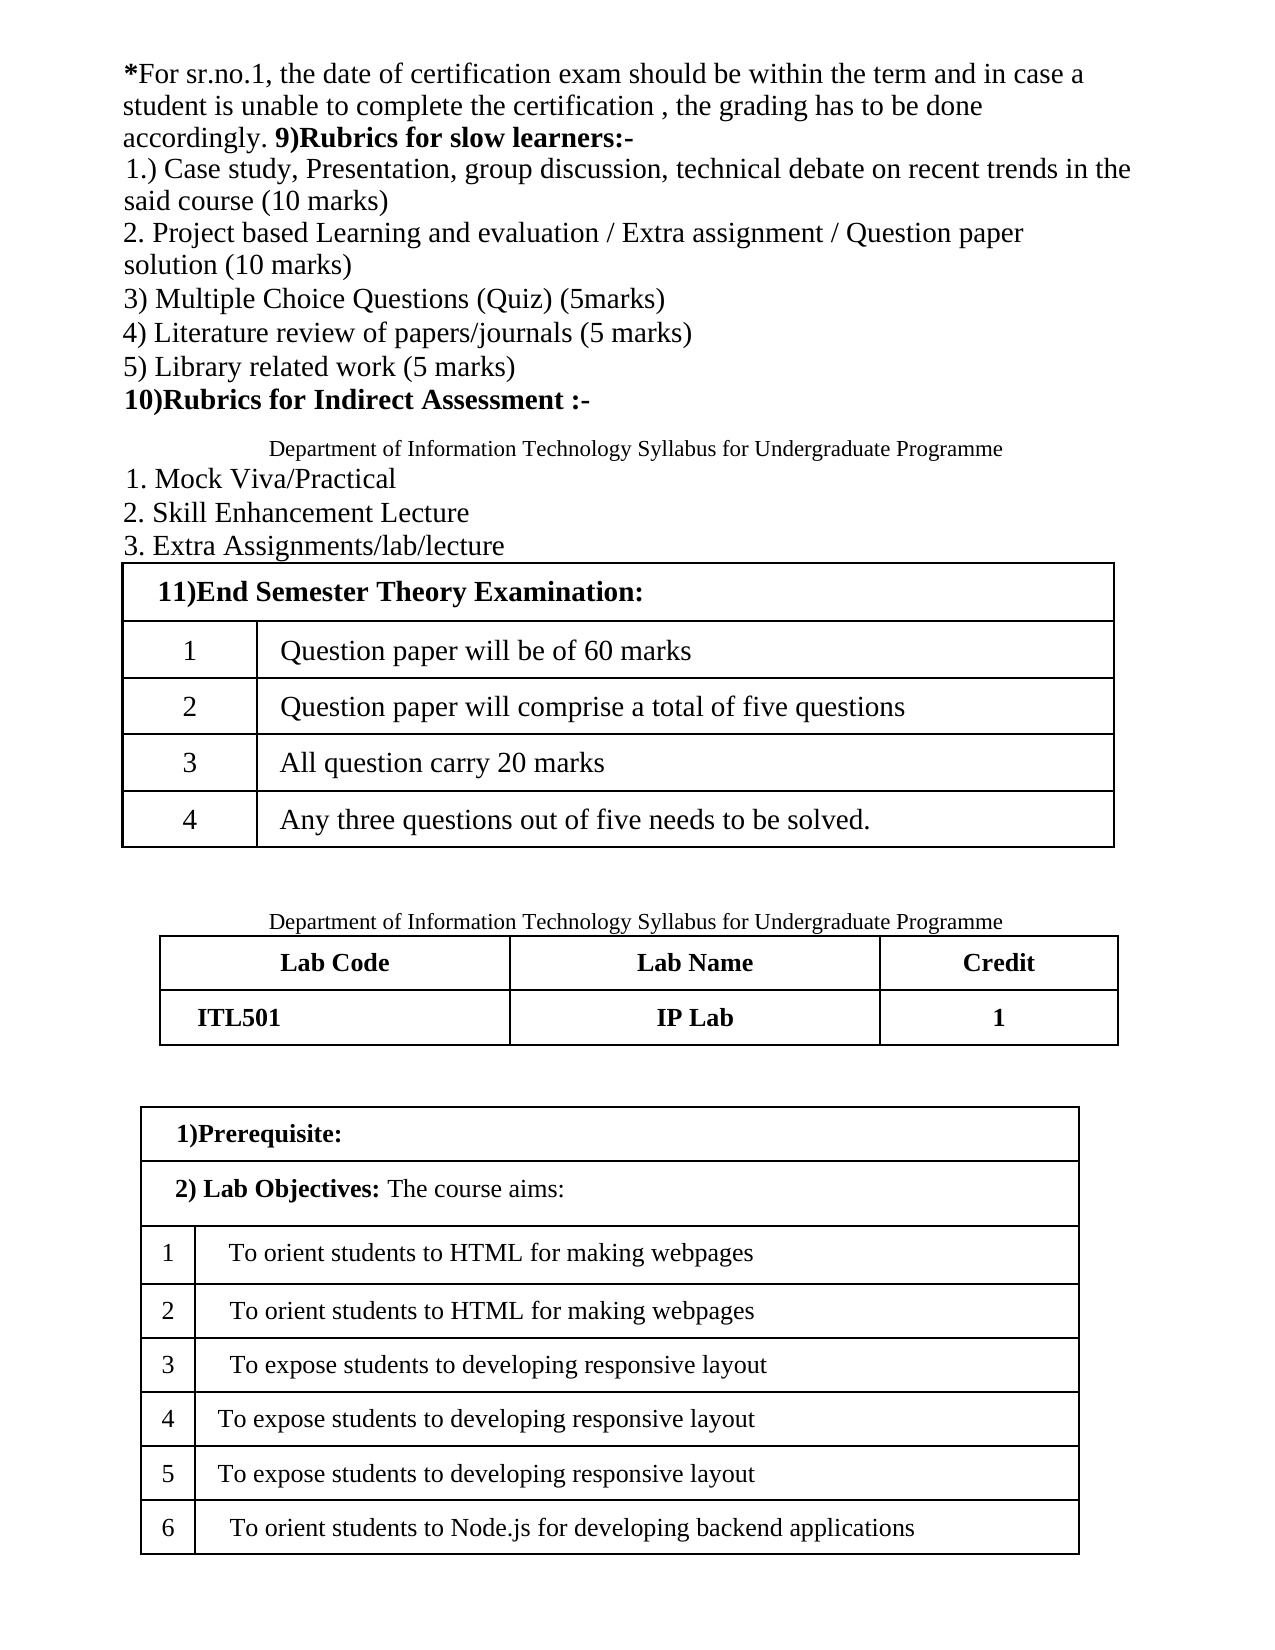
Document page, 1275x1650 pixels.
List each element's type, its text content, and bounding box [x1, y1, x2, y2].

table_cell 4 [142, 1393, 194, 1445]
table_cell 1 [881, 991, 1117, 1043]
table_cell 4 [124, 792, 256, 846]
table_header Lab Name [511, 937, 879, 989]
text 2. Skill Enhancement Lecture [123, 495, 1244, 528]
table_header Credit [881, 937, 1117, 989]
text Department of Information Technology Syllabus for Undergraduate Programme [28, 435, 1244, 461]
table_cell To orient students to HTML for making webpages [196, 1285, 1078, 1337]
text *For sr.no.1, the date of certification exam should be within the term and in case a student is unable to complete the certification , the grading has to be done accordingly. 9)Rubrics for slow learners:- [123, 58, 1133, 153]
table_cell 1 [124, 622, 256, 677]
table_cell 1 [142, 1227, 194, 1283]
table_cell 2 [142, 1285, 194, 1337]
table_cell To expose students to developing responsive layout [196, 1393, 1078, 1445]
table_cell Any three questions out of five needs to be solved. [258, 792, 1113, 846]
table_cell 5 [142, 1447, 194, 1499]
table_cell To expose students to developing responsive layout [196, 1339, 1078, 1391]
table_cell 2 [124, 679, 256, 733]
text 10)Rubrics for Indirect Assessment :- [124, 382, 1244, 416]
text 3. Extra Assignments/lab/lecture [123, 528, 1244, 562]
text 4) Literature review of papers/journals (5 marks) [122, 315, 1244, 349]
table_cell 2) Lab Objectives: The course aims: [142, 1162, 1078, 1225]
text 5) Library related work (5 marks) [123, 349, 1244, 382]
table_cell 6 [142, 1501, 194, 1553]
table_header Lab Code [161, 937, 509, 989]
text 3) Multiple Choice Questions (Quiz) (5marks) [123, 282, 1244, 315]
table_cell Question paper will comprise a total of five questions [258, 679, 1113, 733]
text Department of Information Technology Syllabus for Undergraduate Programme [28, 908, 1244, 935]
table_cell ITL501 [161, 991, 509, 1043]
table_header 11)End Semester Theory Examination: [124, 564, 1113, 620]
table_cell 3 [142, 1339, 194, 1391]
text 1. Mock Viva/Practical [125, 461, 1244, 495]
table_cell All question carry 20 marks [258, 735, 1113, 789]
table_cell 3 [124, 735, 256, 789]
table_cell To expose students to developing responsive layout [196, 1447, 1078, 1499]
table_cell To orient students to HTML for making webpages [196, 1227, 1078, 1283]
table_header 1)Prerequisite: [142, 1108, 1078, 1160]
text 2. Project based Learning and evaluation / Extra assignment / Question paper solution (10 marks) [123, 217, 1030, 281]
text 1.) Case study, Presentation, group discussion, technical debate on recent trends in the said course (10 marks) [123, 153, 1135, 217]
table_cell To orient students to Node.js for developing backend applications [196, 1501, 1078, 1553]
table_cell Question paper will be of 60 marks [258, 622, 1113, 677]
table_cell IP Lab [511, 991, 879, 1043]
